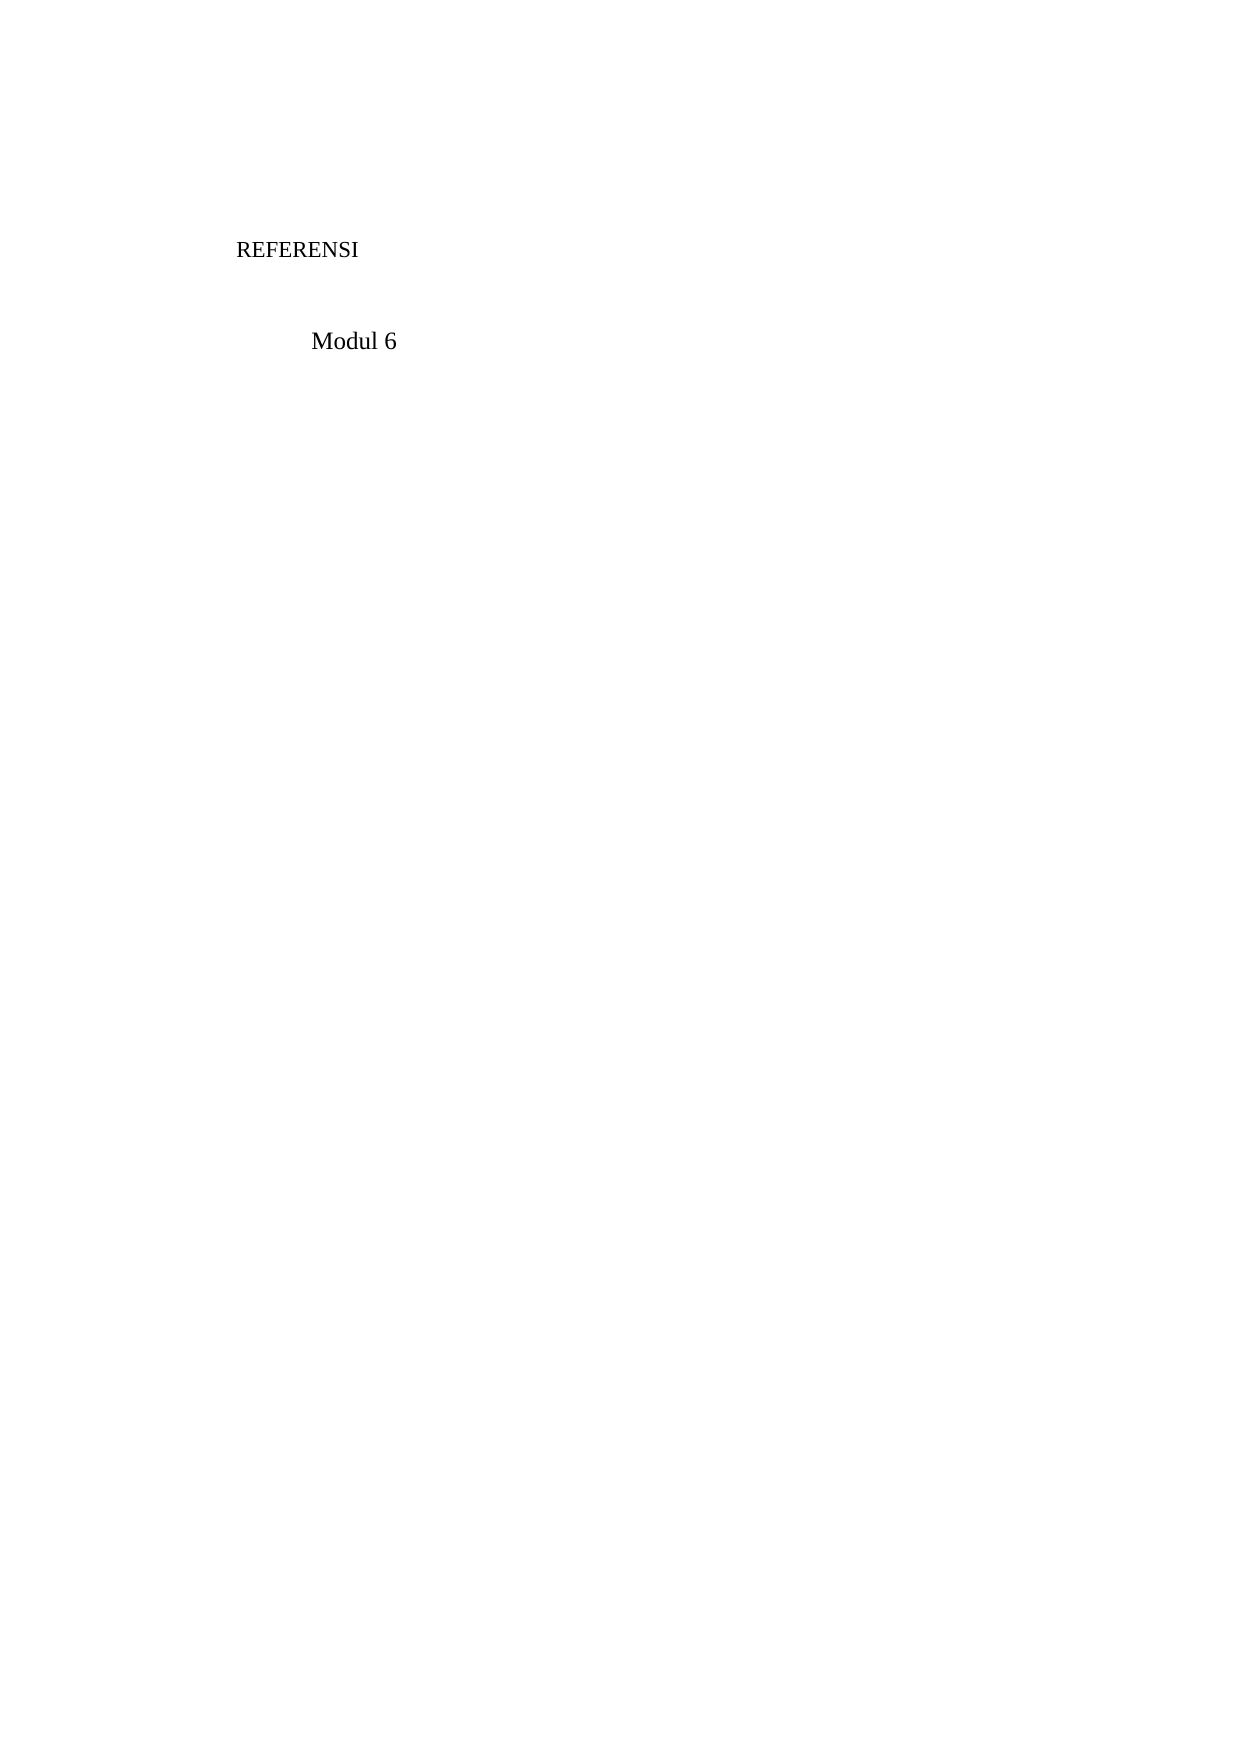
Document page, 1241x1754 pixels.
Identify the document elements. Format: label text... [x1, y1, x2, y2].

text Modul 6 [311, 326, 1063, 354]
